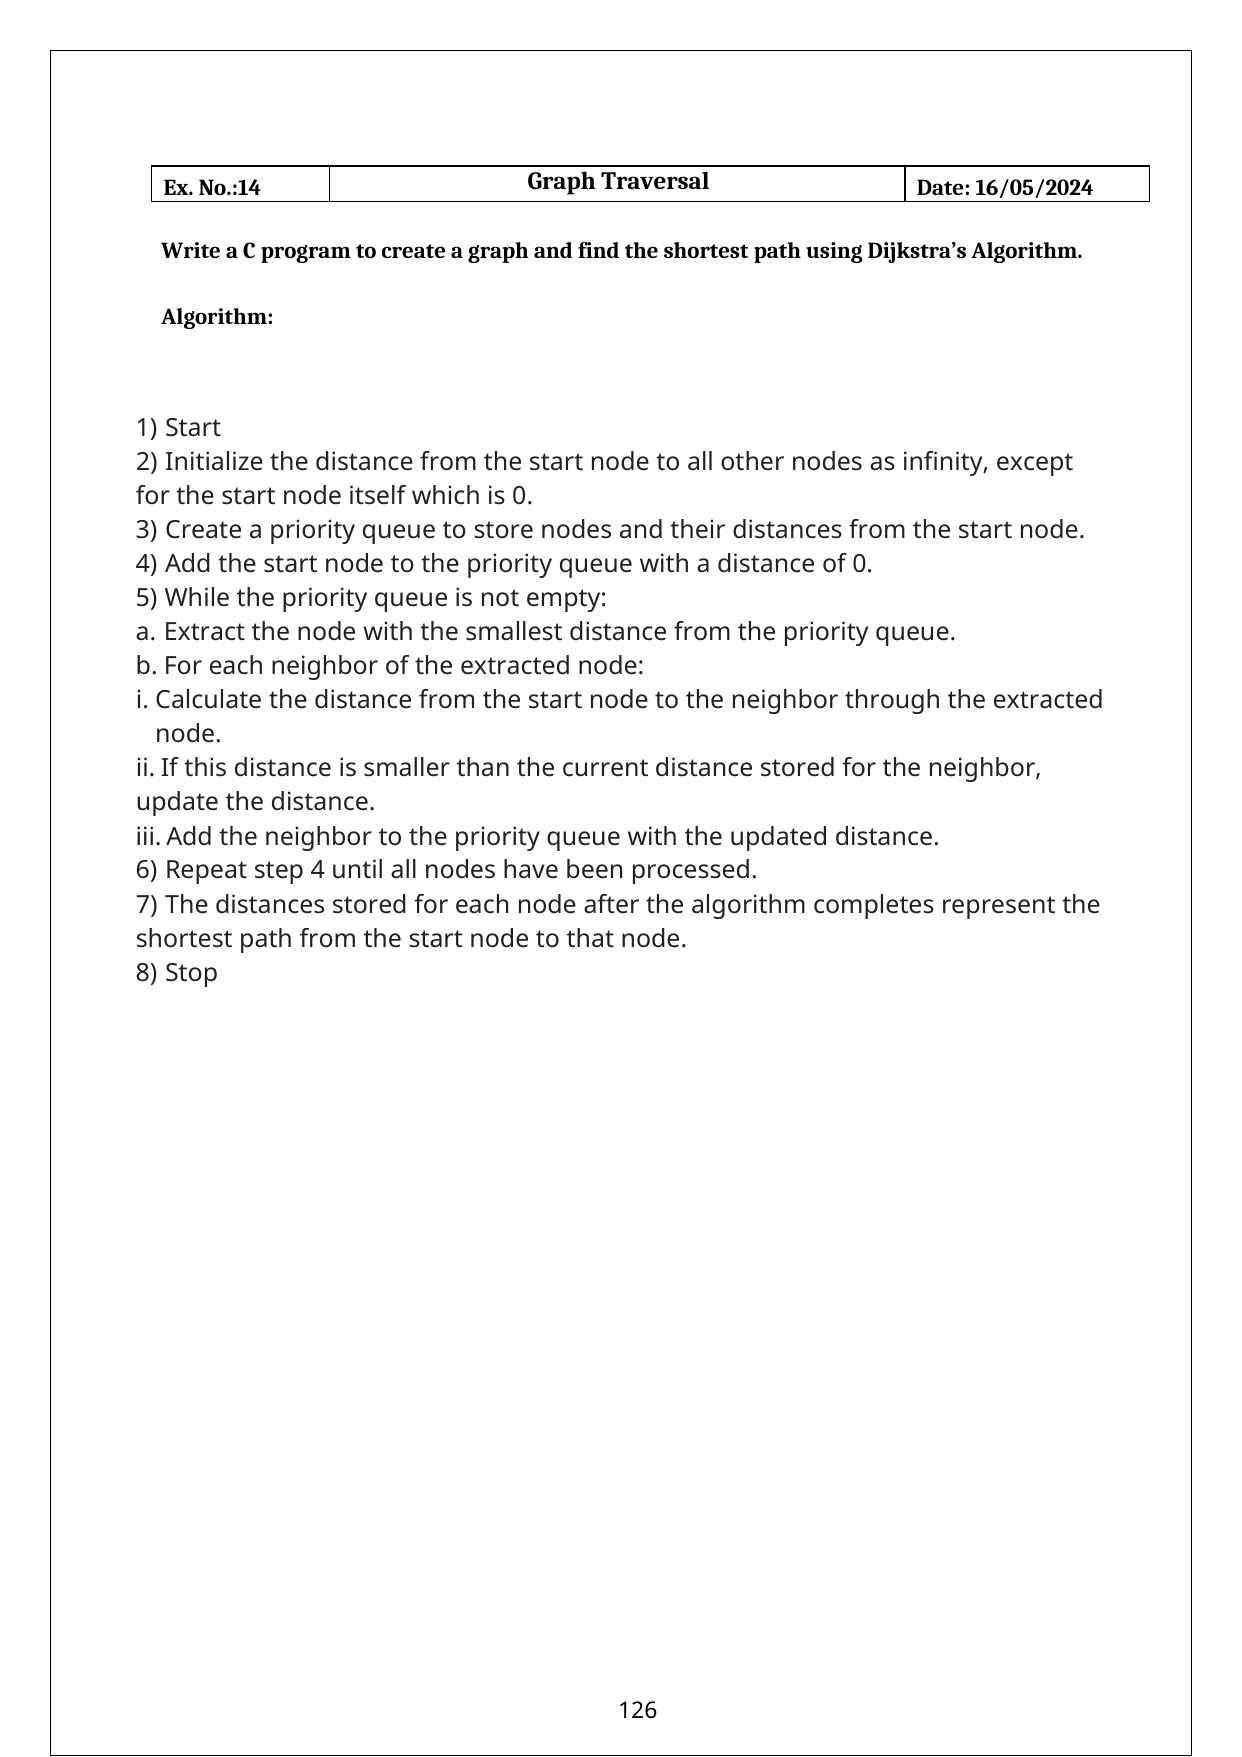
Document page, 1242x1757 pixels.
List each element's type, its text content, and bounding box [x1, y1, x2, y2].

text Write a C program to create a graph and find the shortest path using Dijkstra’s Algorithm. [161, 237, 1162, 264]
list Add the neighbor to the priority queue with the updated distance. [135, 818, 1162, 852]
list Calculate the distance from the start node to the neighbor through the extracted node. [136, 682, 1162, 750]
list For each neighbor of the extracted node: [135, 648, 1162, 682]
list Create a priority queue to store nodes and their distances from the start node. [135, 512, 1162, 546]
list Start [135, 409, 1162, 443]
list Initialize the distance from the start node to all other nodes as infinity, except for the start node itself which is 0. [136, 443, 1089, 512]
list If this distance is smaller than the current distance stored for the neighbor, update the distance. [136, 750, 1106, 818]
list Stop [135, 954, 1162, 988]
table_header Graph Traversal [330, 167, 904, 201]
list Add the start node to the priority queue with a distance of 0. [135, 546, 1162, 580]
list The distances stored for each node after the algorithm completes represent the shortest path from the start node to that node. [136, 886, 1136, 954]
table_header Ex. No.:14 [152, 167, 329, 201]
table_header Date: 16/05/2024 [906, 167, 1149, 201]
list Extract the node with the smallest distance from the priority queue. [135, 614, 1162, 648]
list Repeat step 4 until all nodes have been processed. [135, 852, 1162, 886]
text Algorithm: [161, 303, 1162, 330]
list While the priority queue is not empty: [135, 580, 1162, 614]
